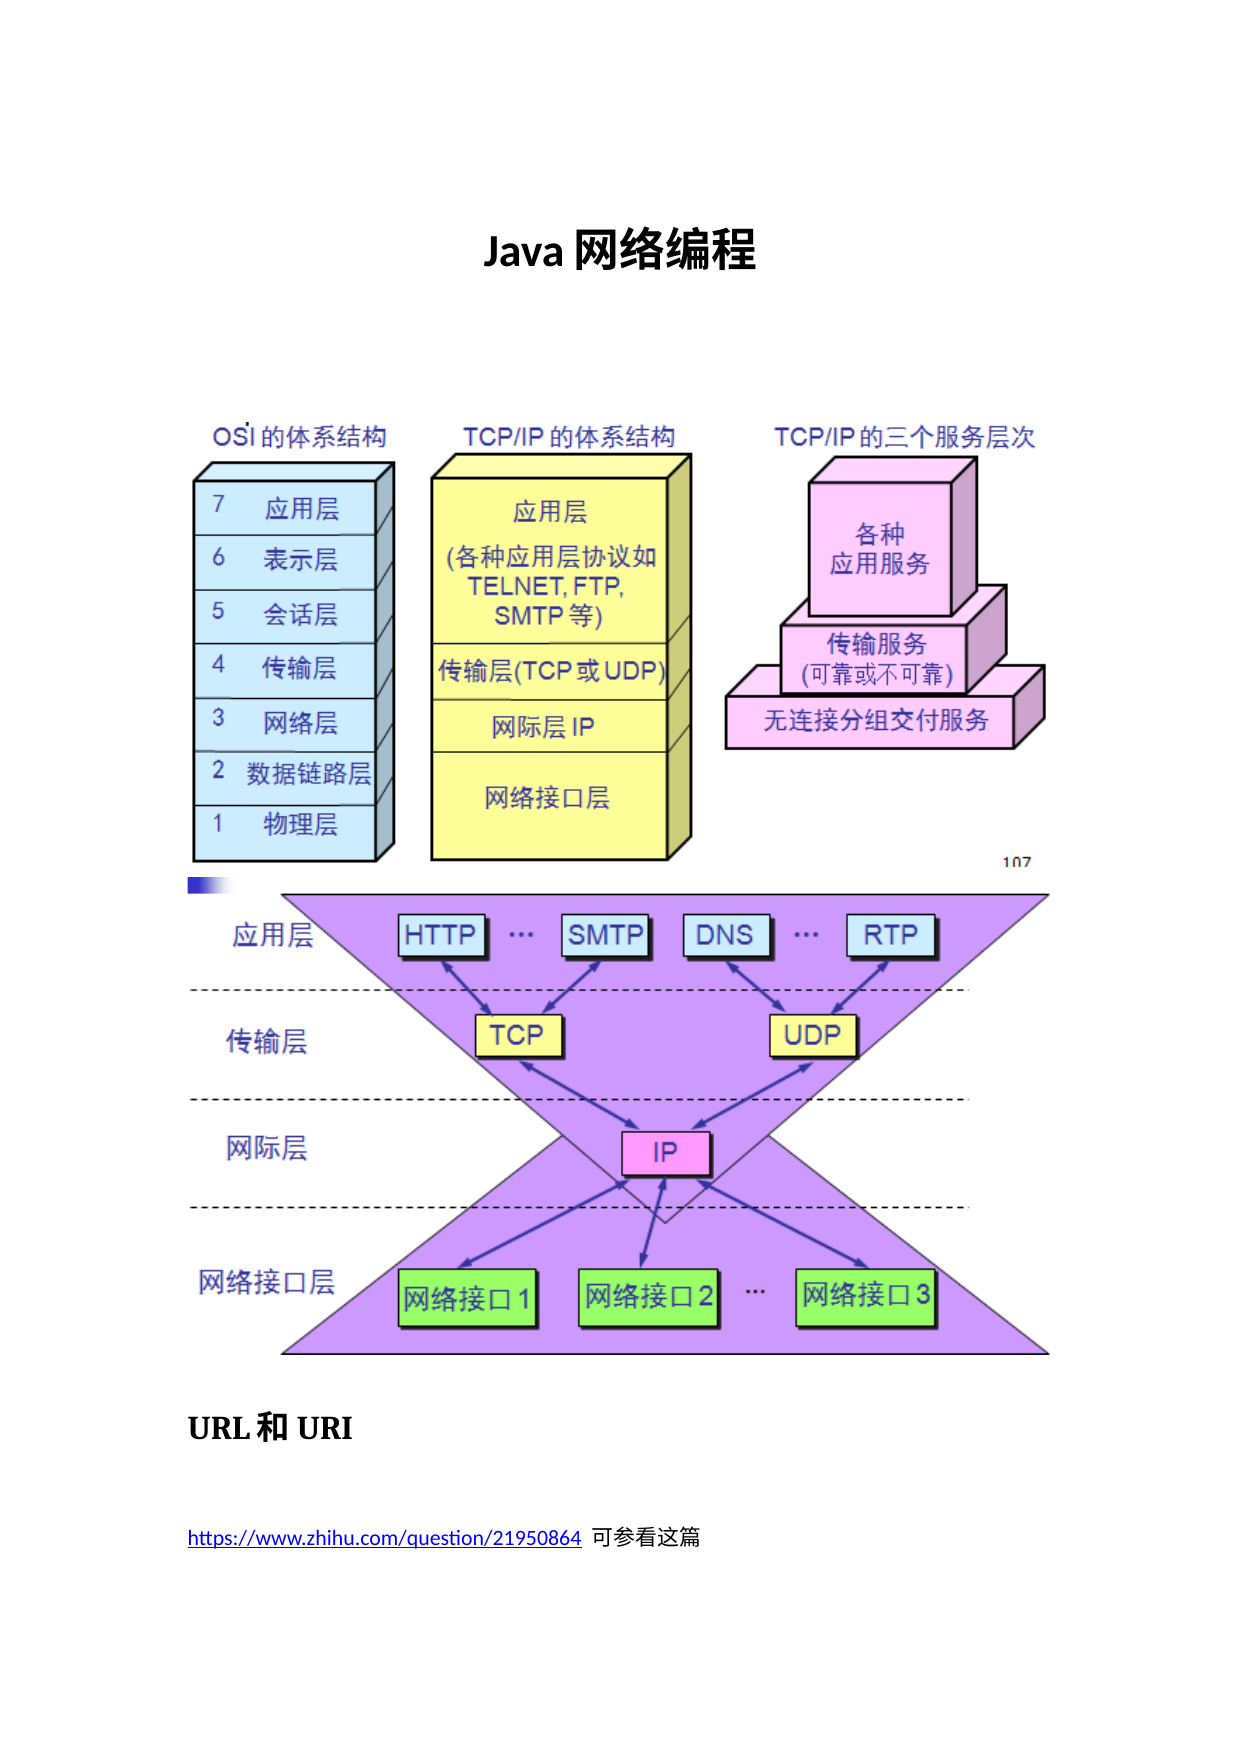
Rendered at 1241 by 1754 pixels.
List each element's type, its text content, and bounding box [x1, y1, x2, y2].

picture [187, 422, 1053, 867]
text https://www.zhihu.com/question/21950864 可参看这篇 [187, 1519, 1053, 1552]
subtitle URL和URI [187, 1392, 1053, 1457]
picture [187, 877, 1053, 1355]
subtitle Java网络编程 [187, 197, 1053, 295]
